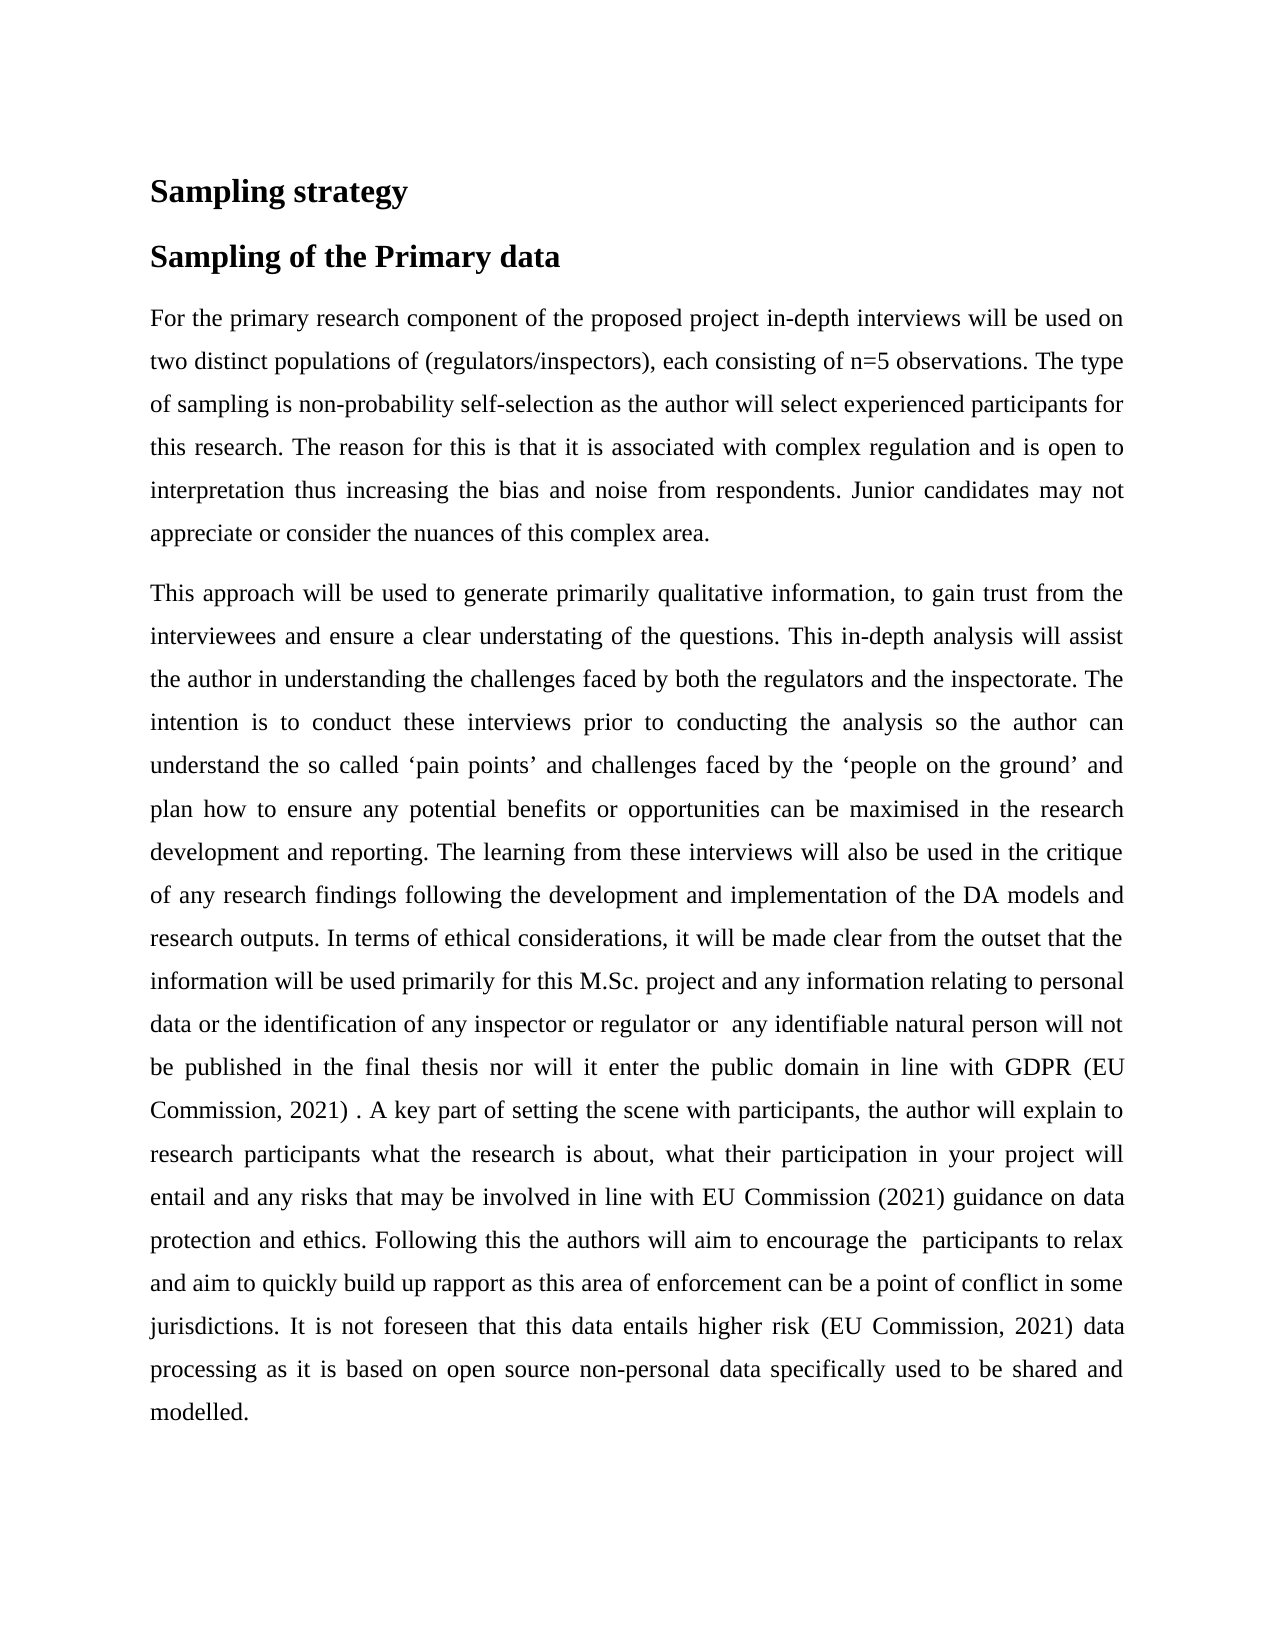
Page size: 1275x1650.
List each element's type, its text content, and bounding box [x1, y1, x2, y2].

subtitle Sampling of the Primary data [150, 238, 1125, 275]
text For the primary research component of the proposed project in-depth interviews will be used on two distinct populations of (regulators/inspectors), each consisting of n=5 observations. The type of sampling is non-probability self-selection as the author will select experienced participants for this research. The reason for this is that it is associated with complex regulation and is open to interpretation thus increasing the bias and noise from respondents. Junior candidates may not appreciate or consider the nuances of this complex area. [150, 303, 1125, 547]
subtitle Sampling strategy [150, 171, 1125, 209]
